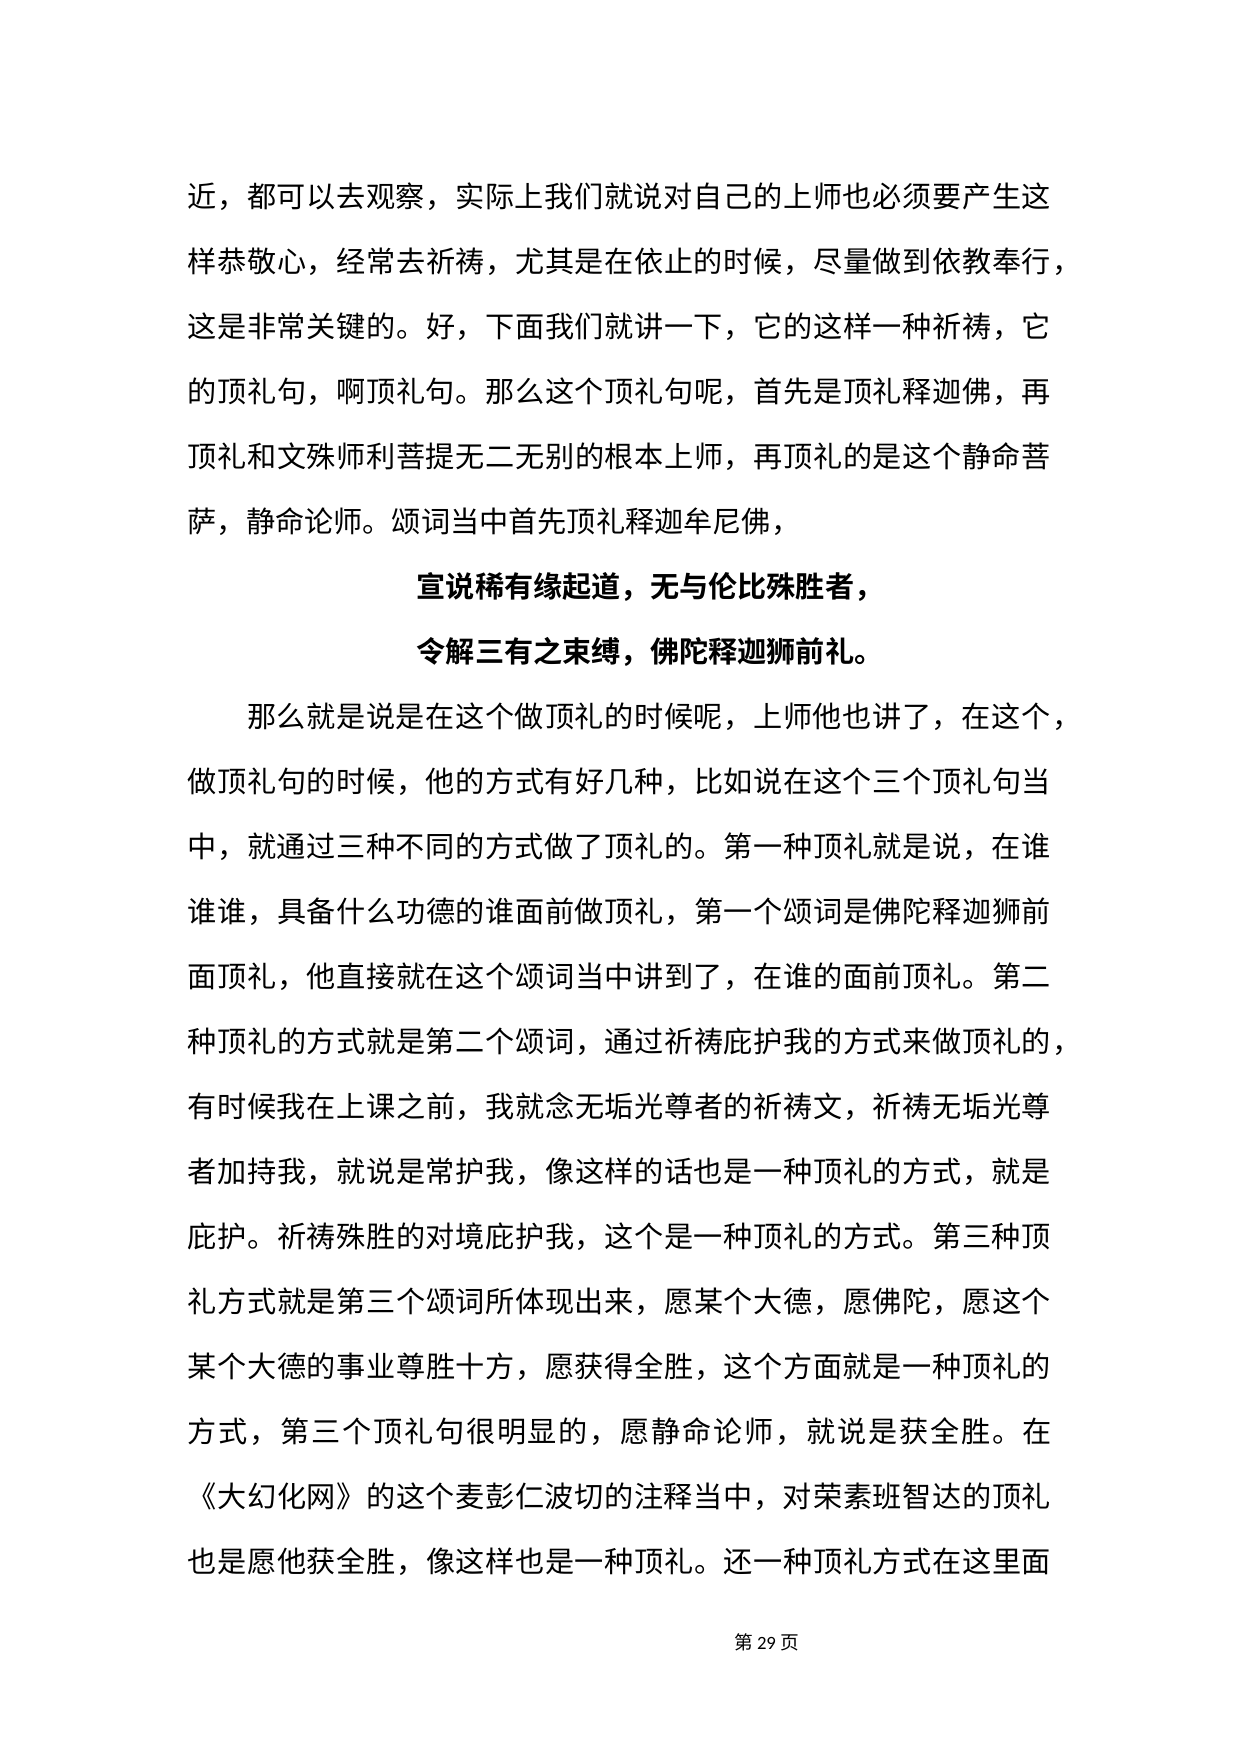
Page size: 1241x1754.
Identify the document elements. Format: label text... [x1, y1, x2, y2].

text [187, 682, 1053, 1592]
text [187, 162, 1053, 552]
text 令解三有之束缚，佛陀释迦狮前礼。 [187, 617, 1053, 682]
text 宣说稀有缘起道，无与伦比殊胜者， [187, 552, 1053, 617]
